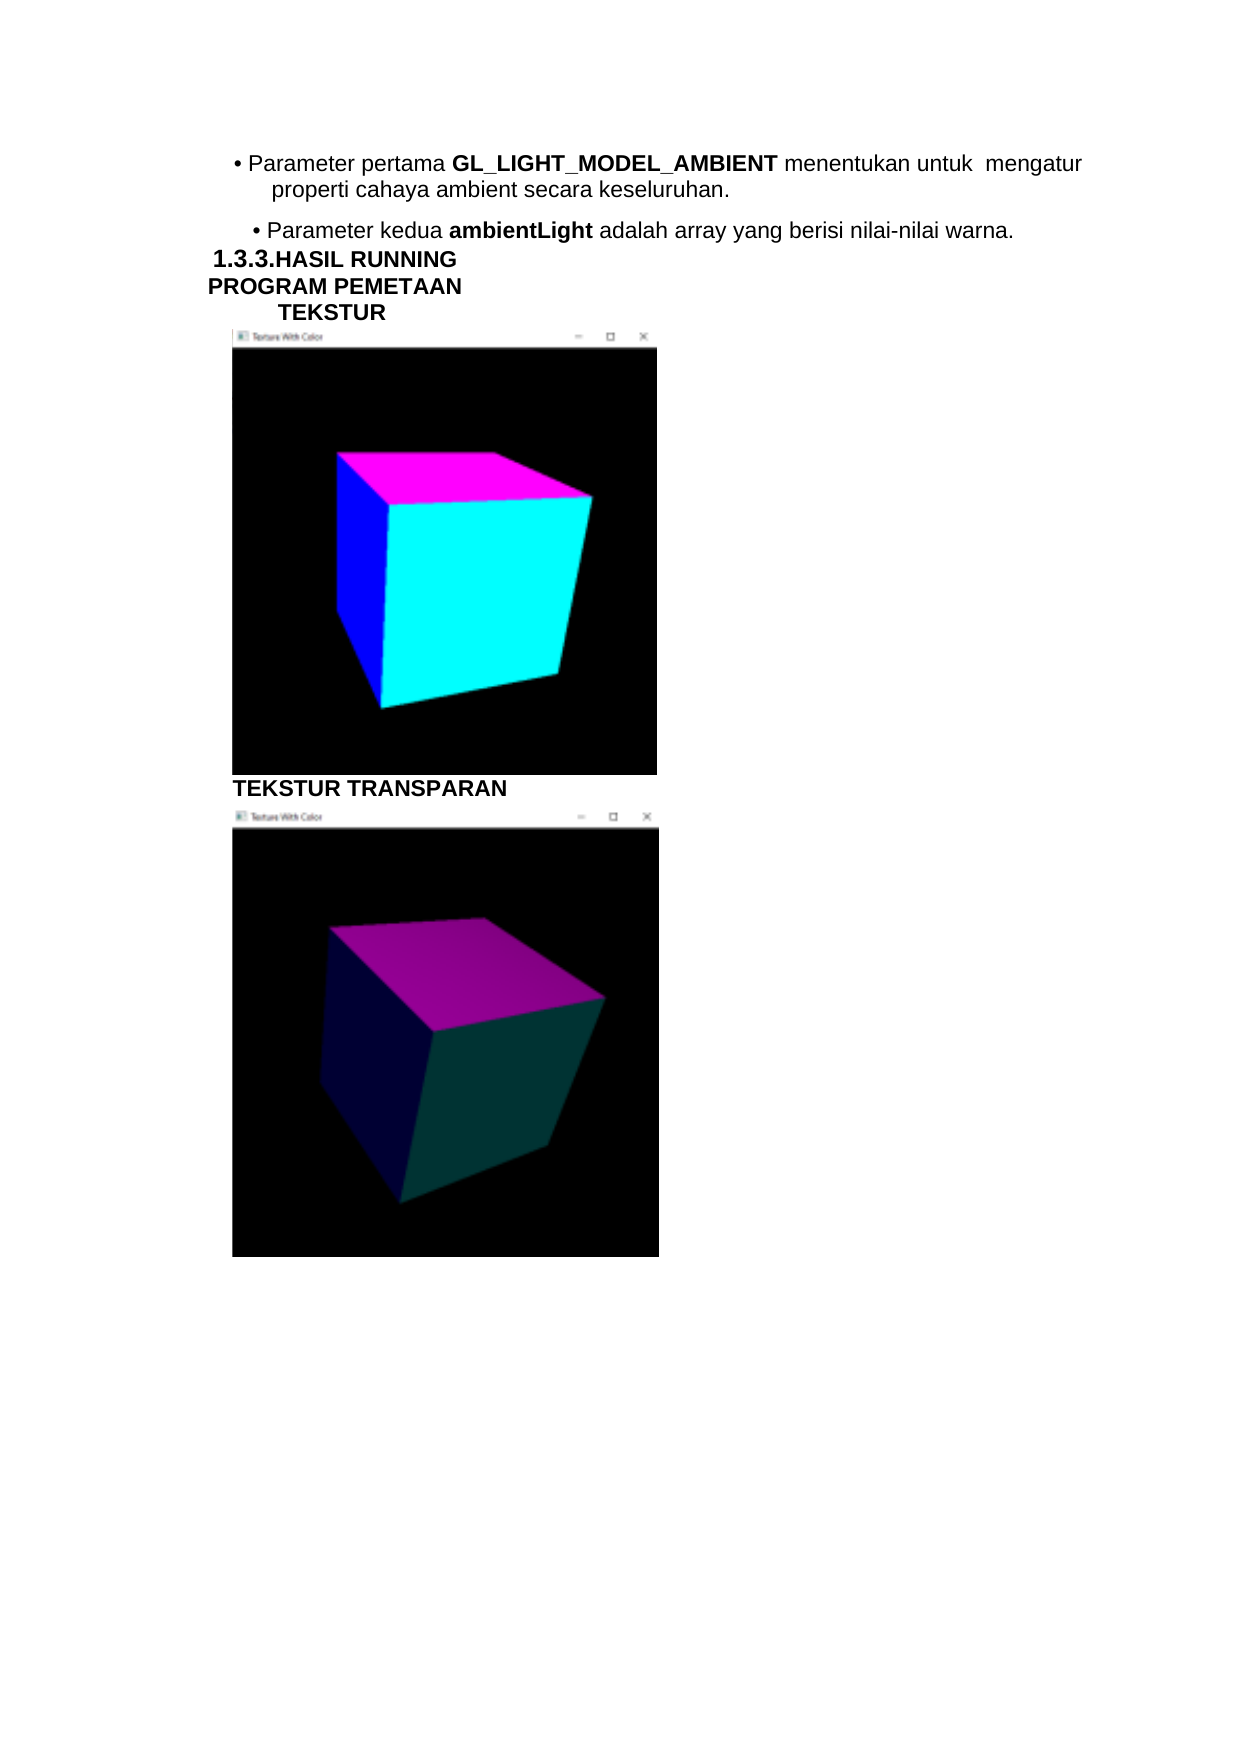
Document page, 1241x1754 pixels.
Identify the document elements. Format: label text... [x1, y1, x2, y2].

text TEKSTUR TRANSPARAN [232, 775, 618, 801]
picture [232, 329, 657, 775]
picture [232, 809, 659, 1257]
text 1.3.3.HASIL RUNNING PROGRAM PEMETAAN TEKSTUR [169, 244, 501, 325]
text • Parameter pertama GL_LIGHT_MODEL_AMBIENT menentukan untuk mengatur properti cahaya ambient secara keseluruhan. [233, 150, 1090, 203]
text • Parameter kedua ambientLight adalah array yang berisi nilai-nilai warna. [150, 217, 1014, 244]
